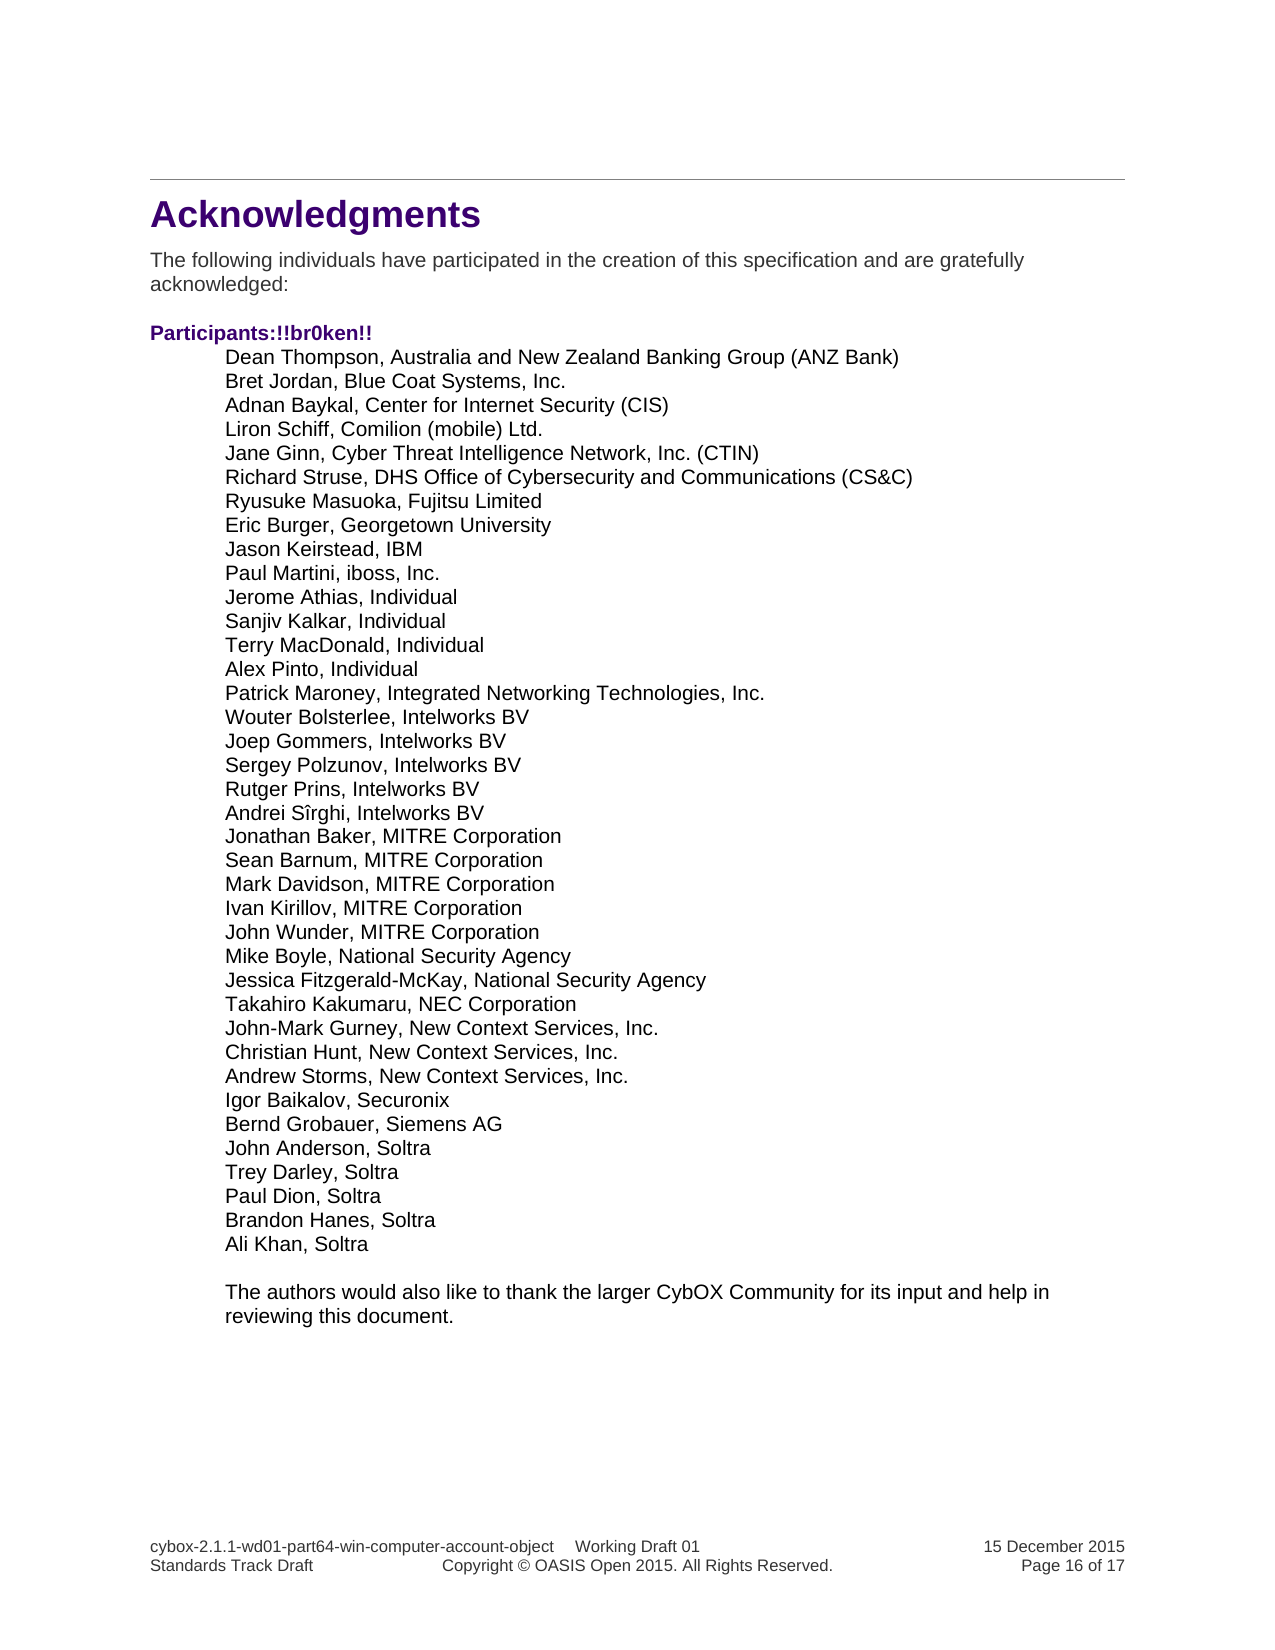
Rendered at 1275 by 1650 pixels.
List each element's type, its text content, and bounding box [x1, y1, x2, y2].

text Paul Martini, iboss, Inc. [225, 561, 1125, 585]
text Bret Jordan, Blue Coat Systems, Inc. [225, 369, 1125, 393]
text Sean Barnum, MITRE Corporation [225, 848, 1125, 872]
text Andrei Sîrghi, Intelworks BV [225, 800, 1125, 824]
text Terry MacDonald, Individual [225, 633, 1125, 657]
title Participants: [150, 321, 1125, 345]
text Jason Keirstead, IBM [225, 537, 1125, 561]
text Eric Burger, Georgetown University [225, 513, 1125, 537]
text Adnan Baykal, Center for Internet Security (CIS) [225, 393, 1125, 417]
text Richard Struse, DHS Office of Cybersecurity and Communications (CS&C) [225, 465, 1125, 489]
text Jerome Athias, Individual [225, 585, 1125, 609]
text Jessica Fitzgerald-McKay, National Security Agency [225, 968, 1125, 992]
text Takahiro Kakumaru, NEC Corporation [225, 992, 1125, 1016]
text Joep Gommers, Intelworks BV [225, 728, 1125, 752]
text Jonathan Baker, MITRE Corporation [225, 824, 1125, 848]
text Patrick Maroney, Integrated Networking Technologies, Inc. [225, 681, 1125, 704]
text John-Mark Gurney, New Context Services, Inc. [225, 1016, 1125, 1040]
text Ali Khan, Soltra [225, 1232, 1125, 1256]
text Bernd Grobauer, Siemens AG [225, 1112, 1125, 1136]
text Liron Schiff, Comilion (mobile) Ltd. [225, 417, 1125, 441]
text Trey Darley, Soltra [225, 1160, 1125, 1184]
text Ivan Kirillov, MITRE Corporation [225, 896, 1125, 920]
text Mark Davidson, MITRE Corporation [225, 872, 1125, 896]
subtitle Acknowledgments [150, 180, 1125, 236]
text John Wunder, MITRE Corporation [225, 920, 1125, 944]
text Dean Thompson, Australia and New Zealand Banking Group (ANZ Bank) [225, 345, 1125, 369]
text Brandon Hanes, Soltra [225, 1208, 1125, 1232]
text Ryusuke Masuoka, Fujitsu Limited [225, 489, 1125, 513]
text Igor Baikalov, Securonix [225, 1088, 1125, 1112]
text Jane Ginn, Cyber Threat Intelligence Network, Inc. (CTIN) [225, 441, 1125, 465]
text John Anderson, Soltra [225, 1136, 1125, 1160]
text The authors would also like to thank the larger CybOX Community for its input and help in reviewing this document. [225, 1279, 1125, 1327]
text Sergey Polzunov, Intelworks BV [225, 752, 1125, 776]
text Mike Boyle, National Security Agency [225, 944, 1125, 968]
text Paul Dion, Soltra [225, 1184, 1125, 1208]
text Rutger Prins, Intelworks BV [225, 776, 1125, 800]
text Andrew Storms, New Context Services, Inc. [225, 1064, 1125, 1088]
text Alex Pinto, Individual [225, 657, 1125, 681]
text The following individuals have participated in the creation of this specification and are gratefully acknowledged: [150, 248, 1125, 296]
text Christian Hunt, New Context Services, Inc. [225, 1040, 1125, 1064]
text Sanjiv Kalkar, Individual [225, 609, 1125, 633]
text Wouter Bolsterlee, Intelworks BV [225, 704, 1125, 728]
